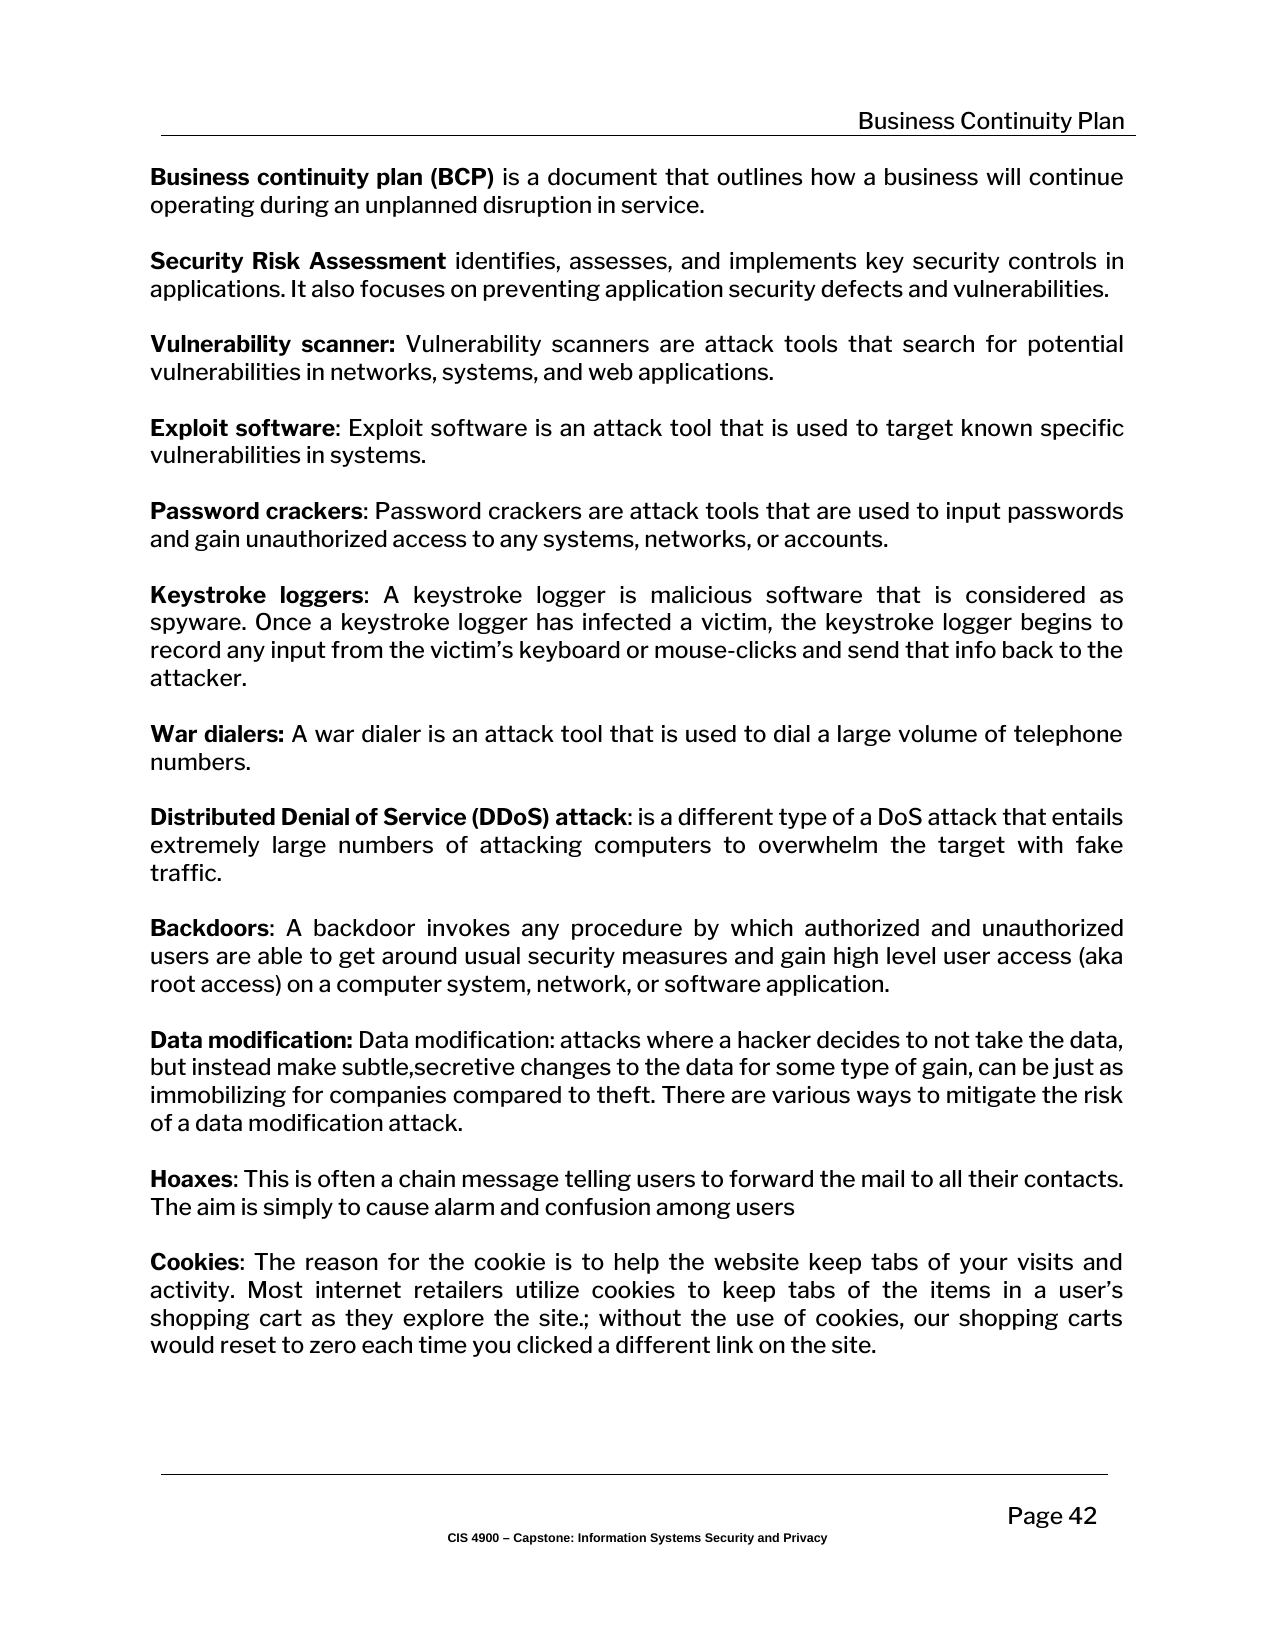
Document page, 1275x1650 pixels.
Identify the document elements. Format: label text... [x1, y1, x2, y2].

text Exploit software: Exploit software is an attack tool that is used to target known specific vulnerabilities in systems. [150, 414, 1125, 469]
text Cookies: The reason for the cookie is to help the website keep tabs of your visits and activity. Most internet retailers utilize cookies to keep tabs of the items in a user’s shopping cart as they explore the site.; without the use of cookies, our shopping carts would reset to zero each time you clicked a different link on the site. [150, 1248, 1125, 1359]
text Data modification: Data modification: attacks where a hacker decides to not take the data, but instead make subtle,secretive changes to the data for some type of gain, can be just as immobilizing for companies compared to theft. There are various ways to mitigate the risk of a data modification attack. [150, 1026, 1125, 1137]
text War dialers: A war dialer is an attack tool that is used to dial a large volume of telephone numbers. [150, 720, 1125, 776]
text Hoaxes: This is often a chain message telling users to forward the mail to all their contacts. The aim is simply to cause alarm and confusion among users [150, 1165, 1125, 1221]
text Keystroke loggers: A keystroke logger is malicious software that is considered as spyware. Once a keystroke logger has infected a victim, the keystroke logger begins to record any input from the victim’s keyboard or mouse-clicks and send that info back to the attacker. [150, 581, 1125, 692]
text Distributed Denial of Service (DDoS) attack: is a different type of a DoS attack that entails extremely large numbers of attacking computers to overwhelm the target with fake traffic. [150, 803, 1125, 887]
text Vulnerability scanner: Vulnerability scanners are attack tools that search for potential vulnerabilities in networks, systems, and web applications. [150, 331, 1125, 386]
text Business continuity plan (BCP) is a document that outlines how a business will continue operating during an unplanned disruption in service. [150, 164, 1125, 219]
text Security Risk Assessment identifies, assesses, and implements key security controls in applications. It also focuses on preventing application security defects and vulnerabilities. [150, 247, 1125, 303]
text Backdoors: A backdoor invokes any procedure by which authorized and unauthorized users are able to get around usual security measures and gain high level user access (aka root access) on a computer system, network, or software application. [150, 914, 1125, 998]
text Password crackers: Password crackers are attack tools that are used to input passwords and gain unauthorized access to any systems, networks, or accounts. [150, 497, 1125, 553]
